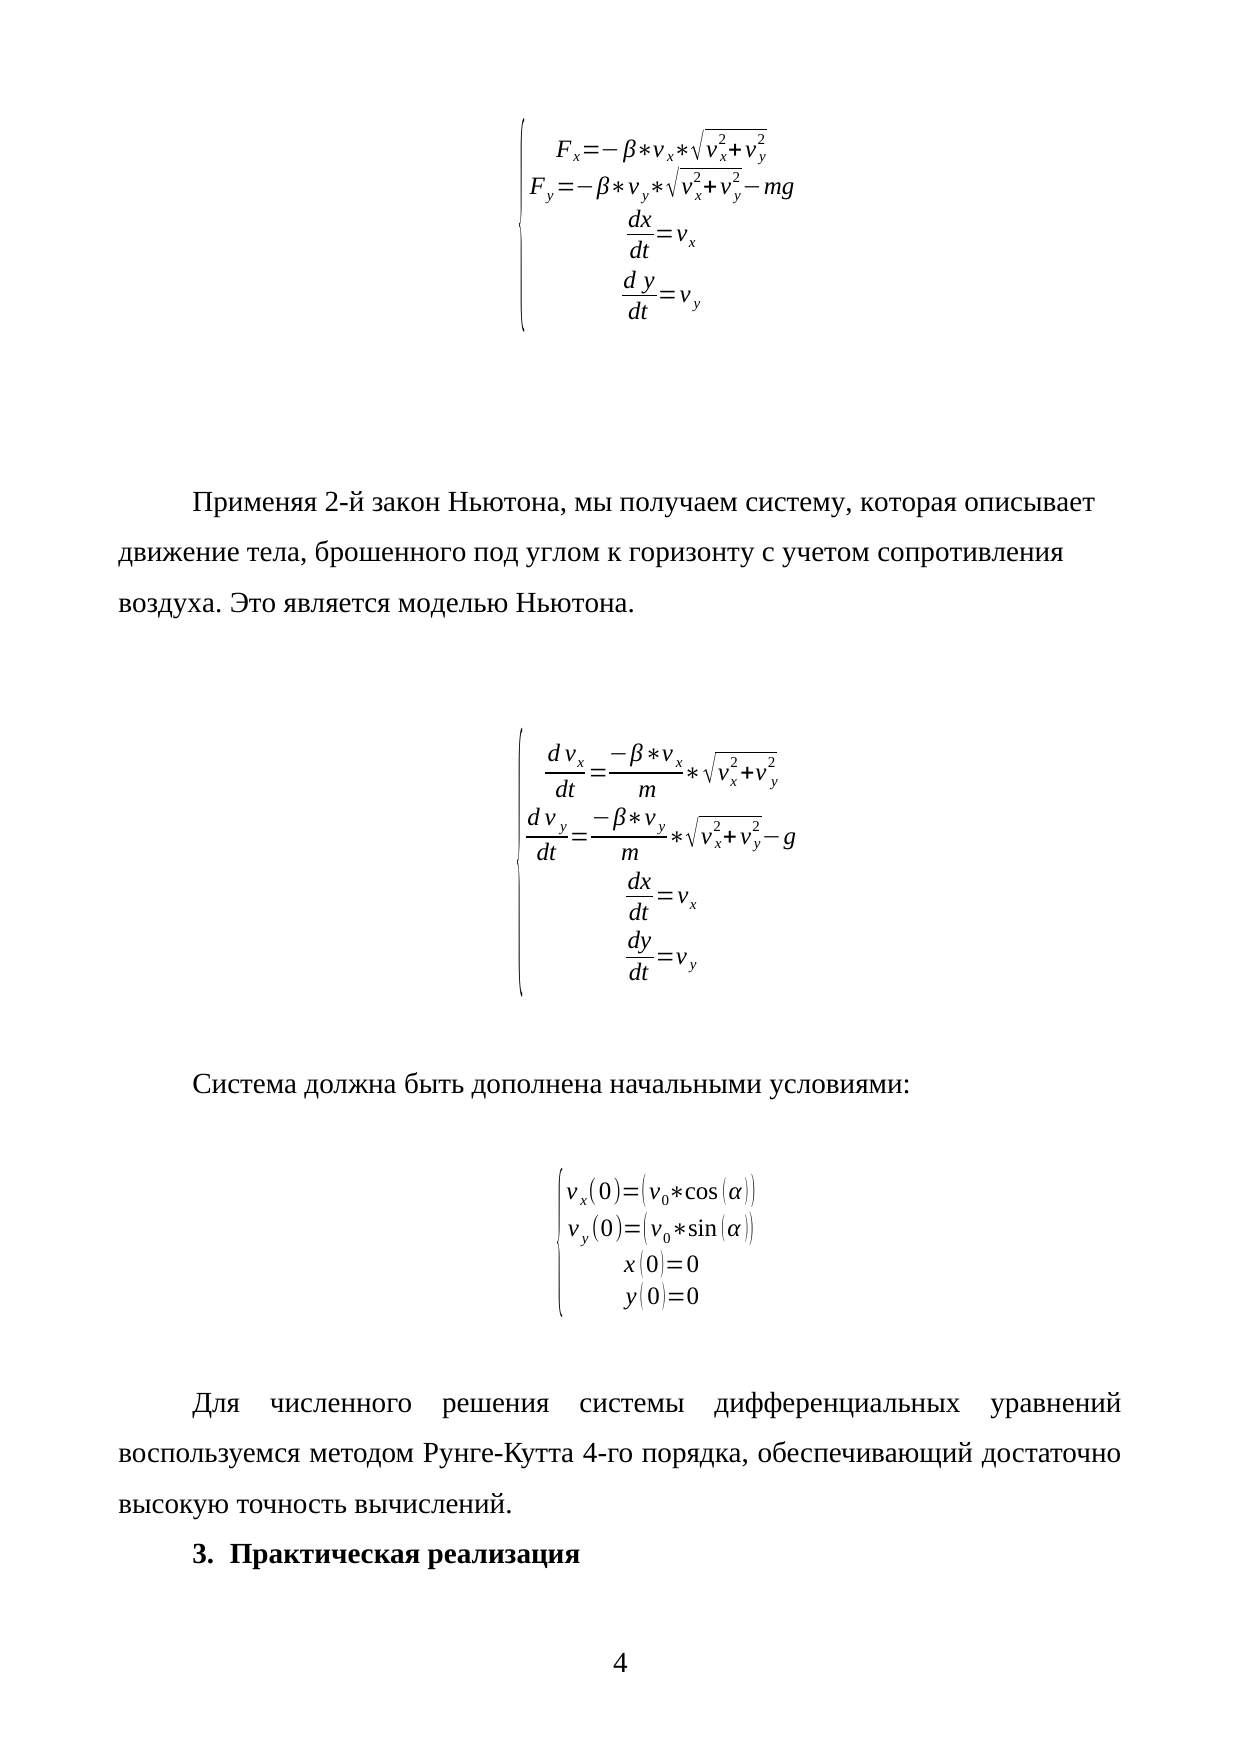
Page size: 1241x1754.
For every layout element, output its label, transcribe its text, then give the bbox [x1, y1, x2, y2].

text Применяя 2-й закон Ньютона, мы получаем систему, которая описывает движение тела, брошенного под углом к горизонту с учетом сопротивления воздуха. Это является моделью Ньютона. [118, 484, 1122, 618]
list Система должна быть дополнена начальными условиями: [118, 1066, 1122, 1099]
list Практическая реализация [192, 1536, 1122, 1569]
list Для численного решения системы дифференциальных уравнений воспользуемся методом Рунге-Кутта 4-го порядка, обеспечивающий достаточно высокую точность вычислений. [118, 1385, 1122, 1519]
